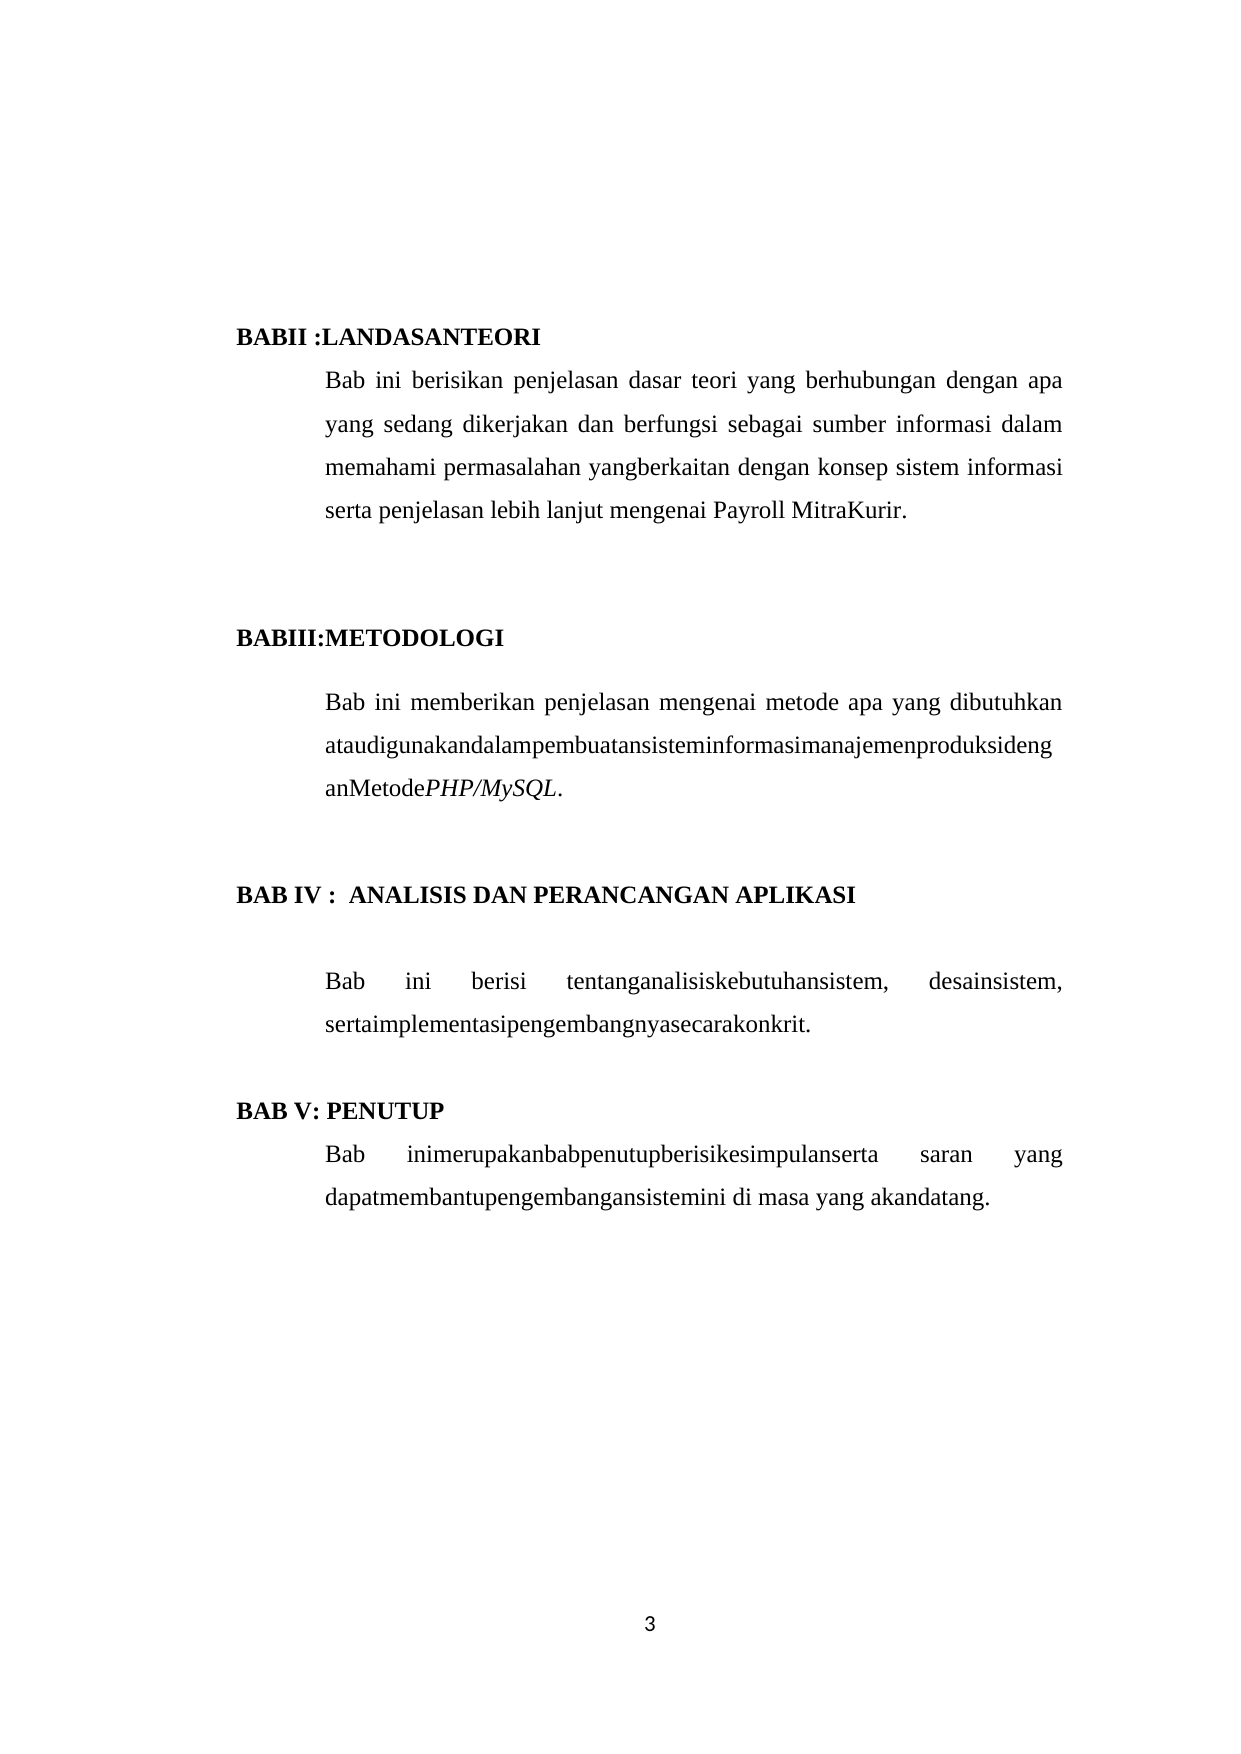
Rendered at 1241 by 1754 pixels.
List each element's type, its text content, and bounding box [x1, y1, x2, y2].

text Bab ini memberikan penjelasan mengenai metode apa yang dibutuhkan ataudigunakandalampembuatansisteminformasimanajemenproduksidenganMetodePHP/MySQL. [325, 687, 1063, 802]
subtitle Bab inimerupakanbabpenutupberisikesimpulanserta saran yang dapatmembantupengembangansistemini di masa yang akandatang. [325, 1139, 1063, 1211]
text Bab ini berisikan penjelasan dasar teori yang berhubungan dengan apa yang sedang dikerjakan dan berfungsi sebagai sumber informasi dalam memahami permasalahan yangberkaitan dengan konsep sistem informasi serta penjelasan lebih lanjut mengenai Payroll MitraKurir. [325, 366, 1063, 524]
subtitle BAB V: PENUTUP [236, 1096, 1063, 1124]
subtitle BAB IV : ANALISIS DAN PERANCANGAN APLIKASI [236, 880, 1063, 909]
subtitle Bab ini berisi tentanganalisiskebutuhansistem, desainsistem, sertaimplementasipengembangnyasecarakonkrit. [325, 966, 1063, 1038]
subtitle BABII :LANDASANTEORI [236, 322, 1063, 351]
text BABIII:METODOLOGI [236, 623, 1063, 652]
